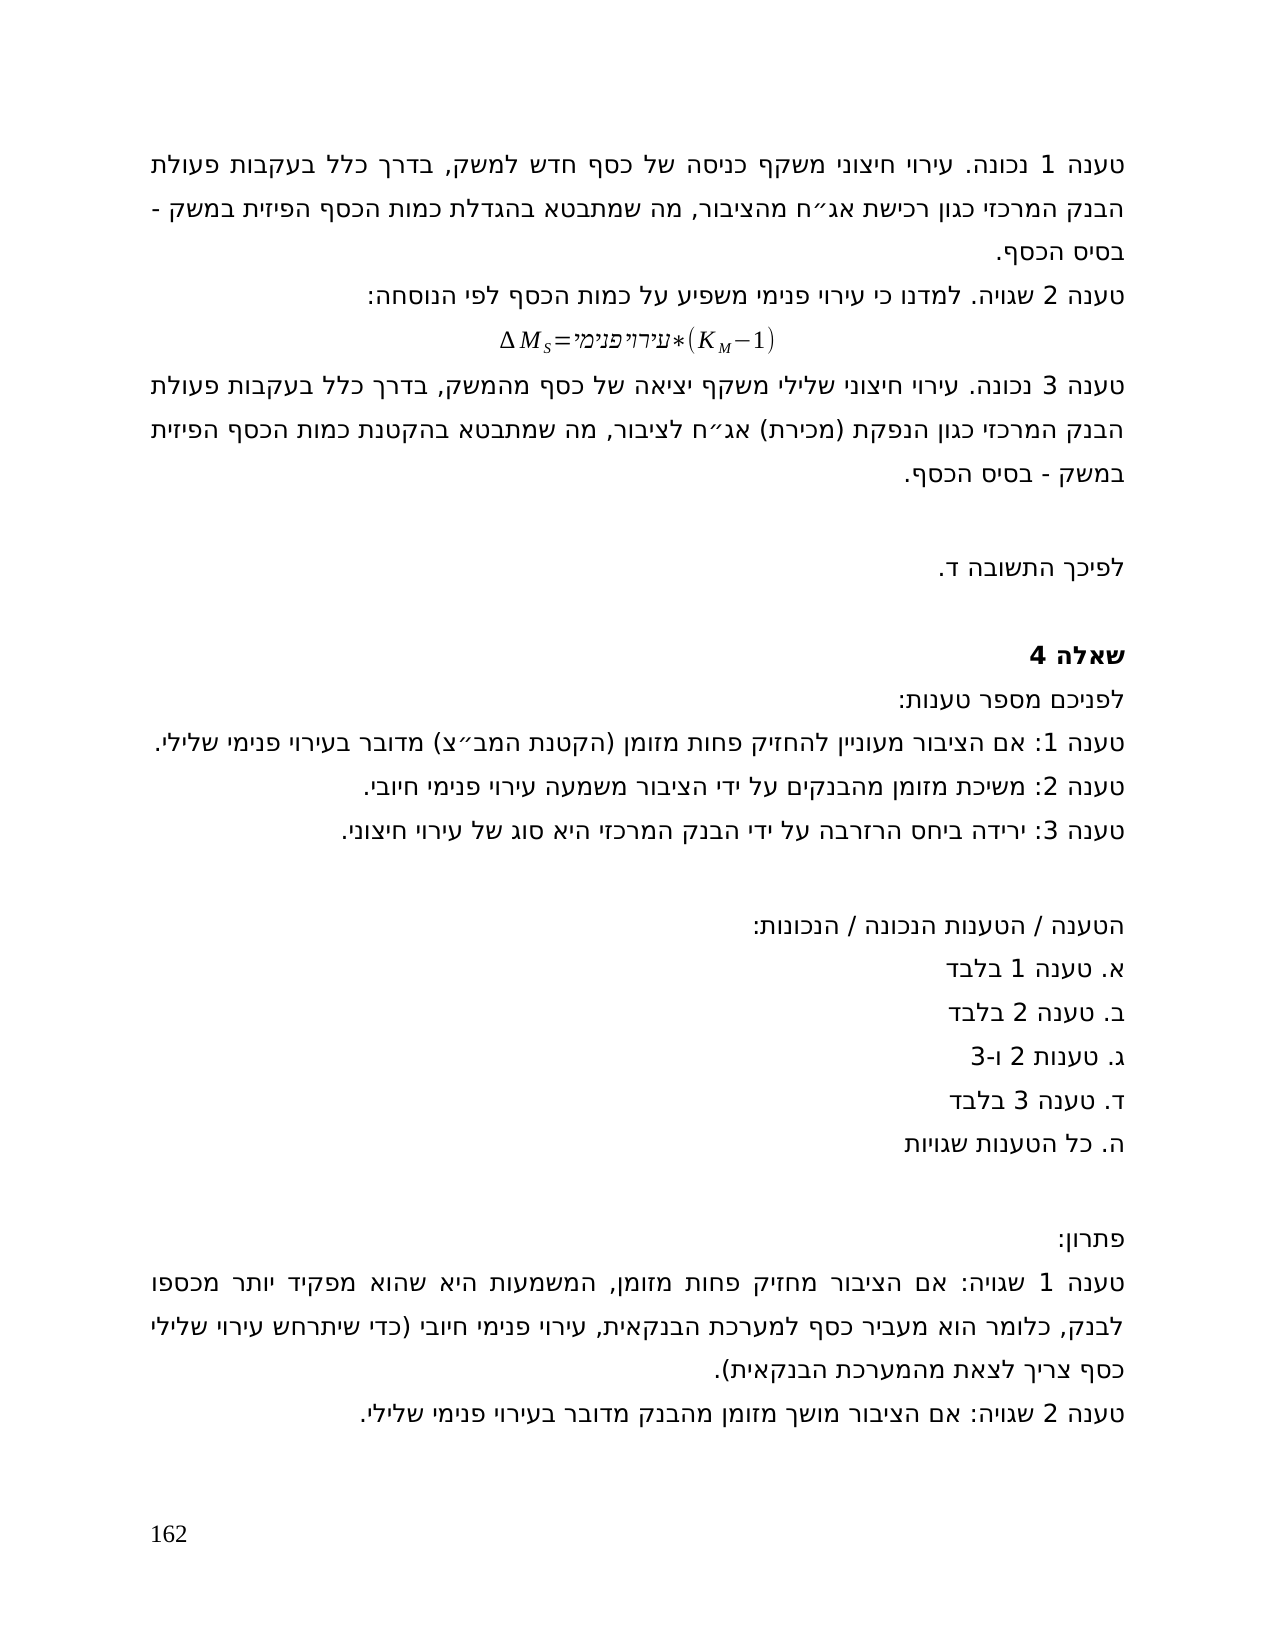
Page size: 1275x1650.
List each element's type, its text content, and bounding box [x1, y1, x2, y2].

text ד. טענה 3 בלבד [150, 1086, 1125, 1115]
text טענה 2 שגויה: אם הציבור מושך מזומן מהבנק מדובר בעירוי פנימי שלילי. [150, 1399, 1125, 1429]
text לפניכם מספר טענות: [150, 685, 1125, 714]
text טענה 1: אם הציבור מעוניין להחזיק פחות מזומן (הקטנת המב״צ) מדובר בעירוי פנימי שלילי. [150, 729, 1125, 758]
text טענה 3 נכונה. עירוי חיצוני שלילי משקף יציאה של כסף מהמשק, בדרך כלל בעקבות פעולת הבנק המרכזי כגון הנפקת (מכירת) אג״ח לציבור, מה שמתבטא בהקטנת כמות הכסף הפיזית במשק - בסיס הכסף. [150, 371, 1125, 488]
text טענה 1 שגויה: אם הציבור מחזיק פחות מזומן, המשמעות היא שהוא מפקיד יותר מכספו לבנק, כלומר הוא מעביר כסף למערכת הבנקאית, עירוי פנימי חיובי (כדי שיתרחש עירוי שלילי כסף צריך לצאת מהמערכת הבנקאית). [150, 1268, 1125, 1385]
text טענה 2 שגויה. למדנו כי עירוי פנימי משפיע על כמות הכסף לפי הנוסחה: [150, 281, 1125, 310]
text ה. כל הטענות שגויות [150, 1130, 1125, 1159]
text לפיכך התשובה ד. [150, 554, 1125, 583]
text הטענה / הטענות הנכונה / הנכונות: [150, 911, 1125, 940]
text פתרון: [150, 1224, 1125, 1254]
text טענה 1 נכונה. עירוי חיצוני משקף כניסה של כסף חדש למשק, בדרך כלל בעקבות פעולת הבנק המרכזי כגון רכישת אג״ח מהציבור, מה שמתבטא בהגדלת כמות הכסף הפיזית במשק - בסיס הכסף. [150, 150, 1125, 267]
text ב. טענה 2 בלבד [150, 998, 1125, 1028]
text טענה 2: משיכת מזומן מהבנקים על ידי הציבור משמעה עירוי פנימי חיובי. [150, 772, 1125, 802]
text שאלה 4 [150, 597, 1125, 670]
text ג. טענות 2 ו-3 [150, 1042, 1125, 1071]
text טענה 3: ירידה ביחס הרזרבה על ידי הבנק המרכזי היא סוג של עירוי חיצוני. [150, 816, 1125, 845]
text א. טענה 1 בלבד [150, 955, 1125, 984]
